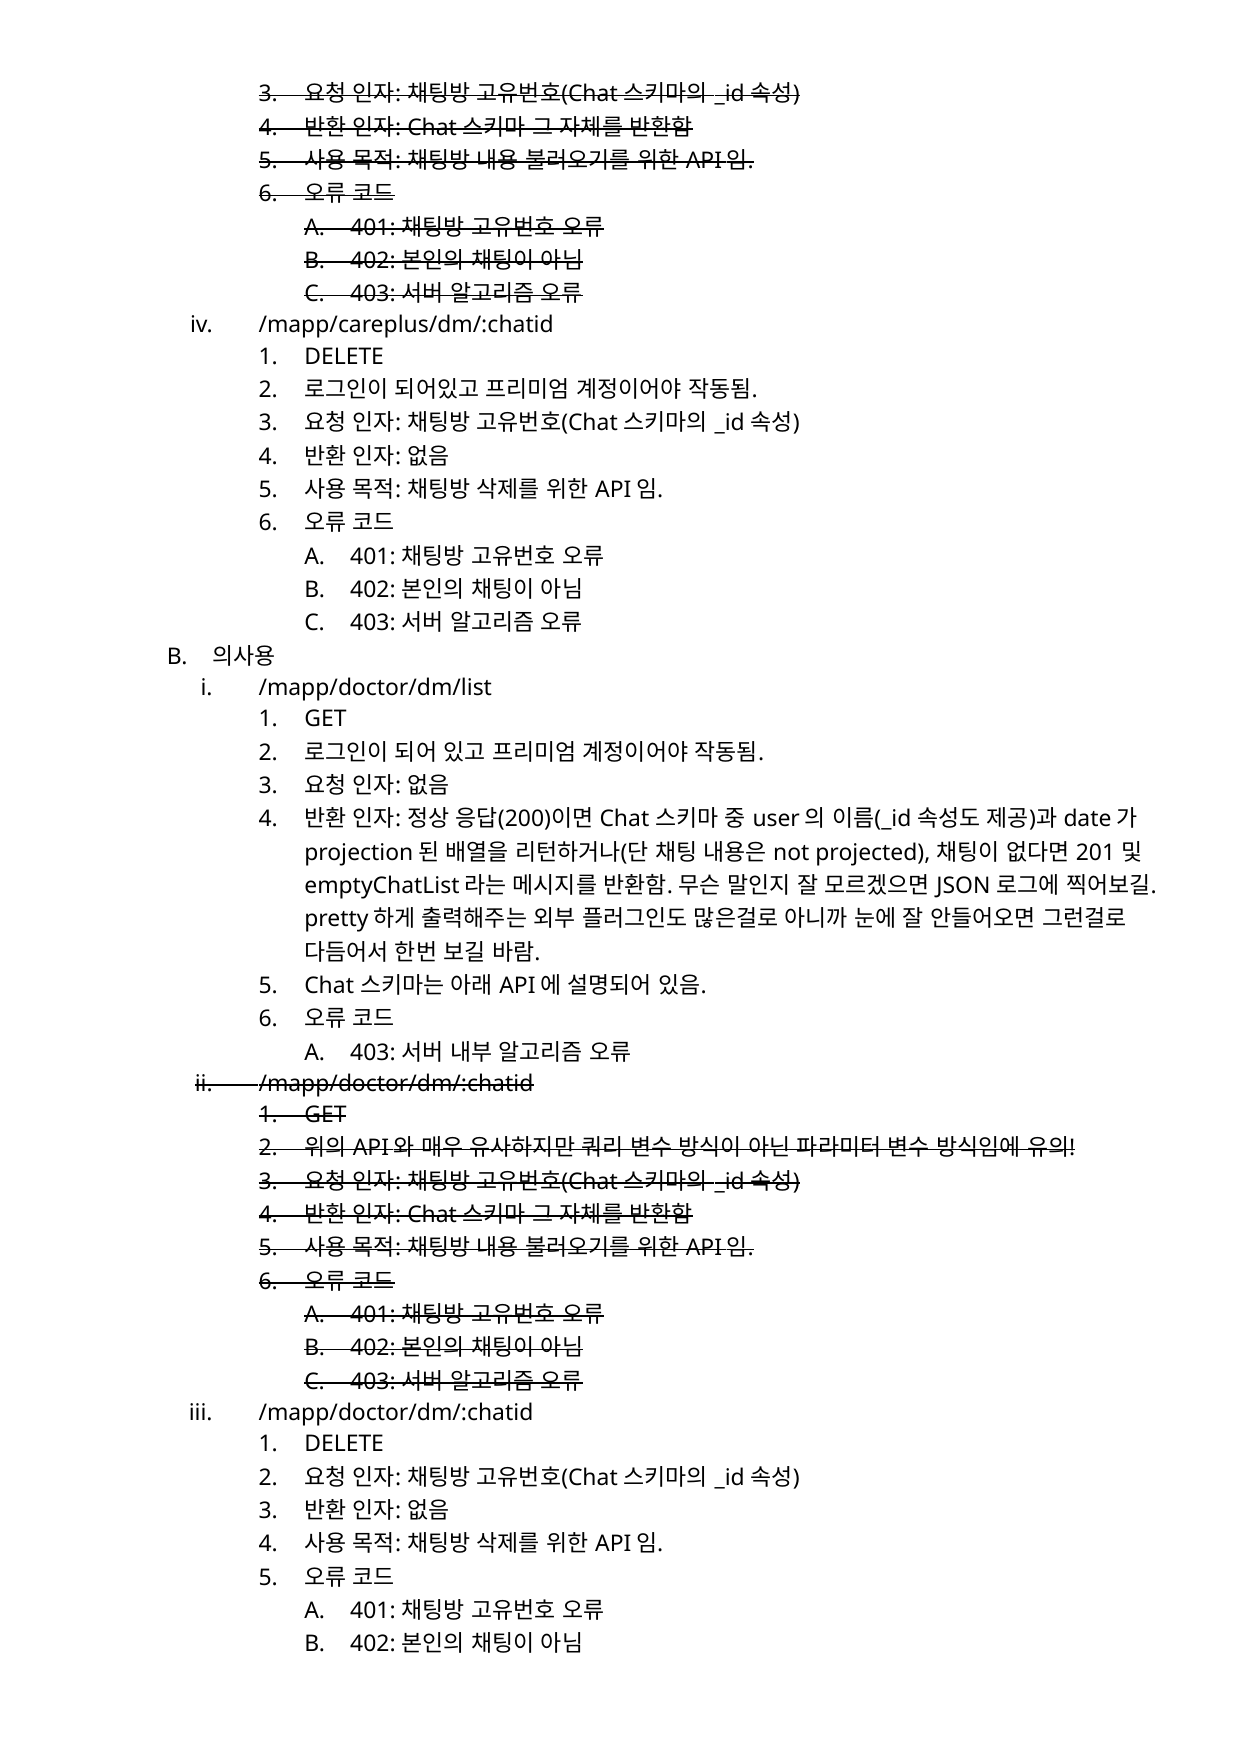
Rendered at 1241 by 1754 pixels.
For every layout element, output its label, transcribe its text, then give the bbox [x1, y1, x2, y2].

list 402: 본인의 채팅이 아님 [304, 1329, 1165, 1362]
list 의사용 [167, 637, 1165, 671]
list 반환 인자: 없음 [258, 437, 1165, 471]
list 403: 서버 알고리즘 오류 [304, 604, 1165, 637]
list 반환 인자: Chat 스키마 그 자체를 반환함 [258, 1196, 1165, 1229]
list 오류 코드 [258, 1262, 1165, 1296]
list 반환 인자: Chat 스키마 그 자체를 반환함 [258, 108, 1165, 142]
list 오류 코드 [258, 504, 1165, 537]
list /mapp/careplus/dm/:chatid [212, 308, 1165, 339]
list 로그인이 되어있고 프리미엄 계정이어야 작동됨. [258, 371, 1165, 404]
list 401: 채팅방 고유번호 오류 [304, 537, 1165, 571]
list 반환 인자: 없음 [258, 1492, 1165, 1525]
list 위의 API와 매우 유사하지만 쿼리 변수 방식이 아닌 파라미터 변수 방식임에 유의! [258, 1129, 1165, 1162]
list 사용 목적: 채팅방 삭제를 위한 API임. [258, 471, 1165, 504]
list /mapp/doctor/dm/:chatid [212, 1067, 1165, 1098]
list 401: 채팅방 고유번호 오류 [304, 1592, 1165, 1625]
list GET [258, 702, 1165, 733]
list /mapp/doctor/dm/list [212, 671, 1165, 702]
list 403: 서버 알고리즘 오류 [304, 275, 1165, 308]
list 402: 본인의 채팅이 아님 [304, 571, 1165, 604]
list 반환 인자: 정상 응답(200)이면 Chat 스키마 중 user의 이름(_id 속성도 제공)과 date가 projection된 배열을 리턴하거나(단 채팅 내용은 not projected), 채팅이 없다면 201 및 emptyChatList라는 메시지를 반환함. 무슨 말인지 잘 모르겠으면 JSON 로그에 찍어보길. pretty하게 출력해주는 외부 플러그인도 많은걸로 아니까 눈에 잘 안들어오면 그런걸로 다듬어서 한번 보길 바람. [258, 800, 1165, 967]
list 요청 인자: 채팅방 고유번호(Chat 스키마의 _id 속성) [258, 404, 1165, 437]
list /mapp/doctor/dm/:chatid [212, 1396, 1165, 1427]
list 402: 본인의 채팅이 아님 [304, 242, 1165, 275]
list 402: 본인의 채팅이 아님 [304, 1625, 1165, 1658]
list 401: 채팅방 고유번호 오류 [304, 1296, 1165, 1329]
list DELETE [258, 339, 1165, 371]
list 오류 코드 [258, 1558, 1165, 1592]
list 403: 서버 내부 알고리즘 오류 [304, 1033, 1165, 1067]
list 오류 코드 [258, 175, 1165, 208]
list 사용 목적: 채팅방 삭제를 위한 API임. [258, 1525, 1165, 1558]
list 요청 인자: 채팅방 고유번호(Chat 스키마의 _id 속성) [258, 1458, 1165, 1492]
list DELETE [258, 1427, 1165, 1458]
list 사용 목적: 채팅방 내용 불러오기를 위한 API임. [258, 142, 1165, 175]
list 로그인이 되어 있고 프리미엄 계정이어야 작동됨. [258, 733, 1165, 767]
list 요청 인자: 채팅방 고유번호(Chat 스키마의 _id 속성) [258, 1162, 1165, 1196]
list 403: 서버 알고리즘 오류 [304, 1362, 1165, 1396]
list Chat 스키마는 아래 API에 설명되어 있음. [258, 967, 1165, 1000]
list GET [258, 1098, 1165, 1129]
list 401: 채팅방 고유번호 오류 [304, 208, 1165, 242]
list 요청 인자: 채팅방 고유번호(Chat 스키마의 _id 속성) [258, 75, 1165, 108]
list 요청 인자: 없음 [258, 767, 1165, 800]
list 사용 목적: 채팅방 내용 불러오기를 위한 API임. [258, 1229, 1165, 1262]
list 오류 코드 [258, 1000, 1165, 1033]
